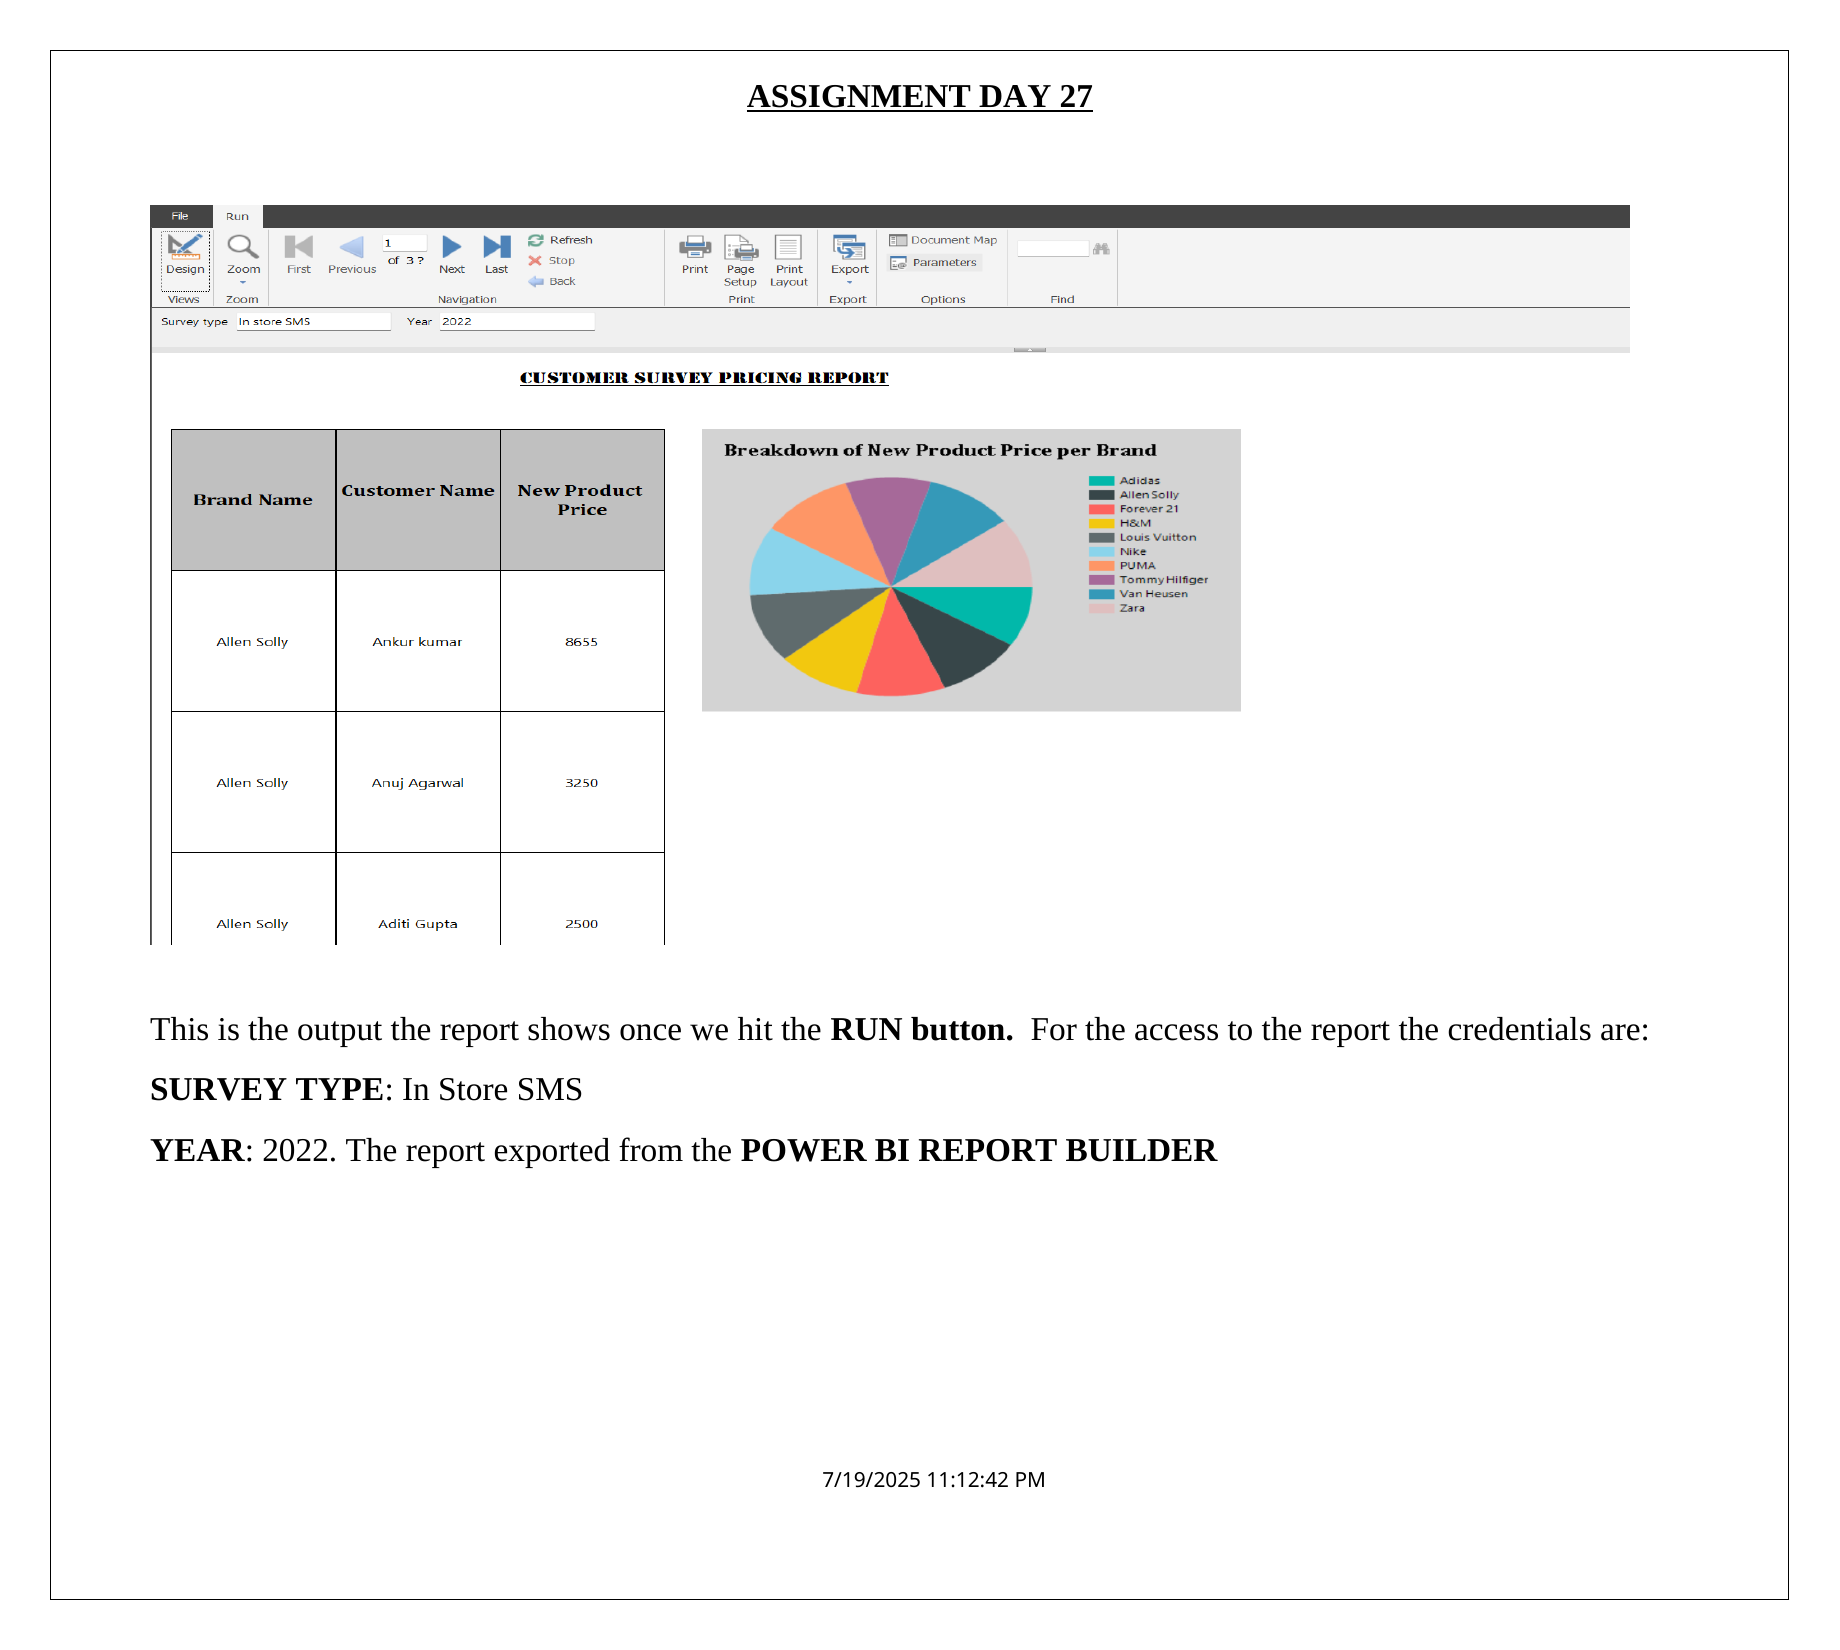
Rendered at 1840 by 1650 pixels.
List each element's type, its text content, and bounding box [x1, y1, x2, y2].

picture [150, 205, 1630, 945]
text YEAR: 2022. The report exported from the POWER BI REPORT BUILDER [150, 1130, 1689, 1169]
text SURVEY TYPE: In Store SMS [150, 1070, 1689, 1108]
text This is the output the report shows once we hit the RUN button. For the access to the report the credentials are: [150, 1009, 1689, 1047]
